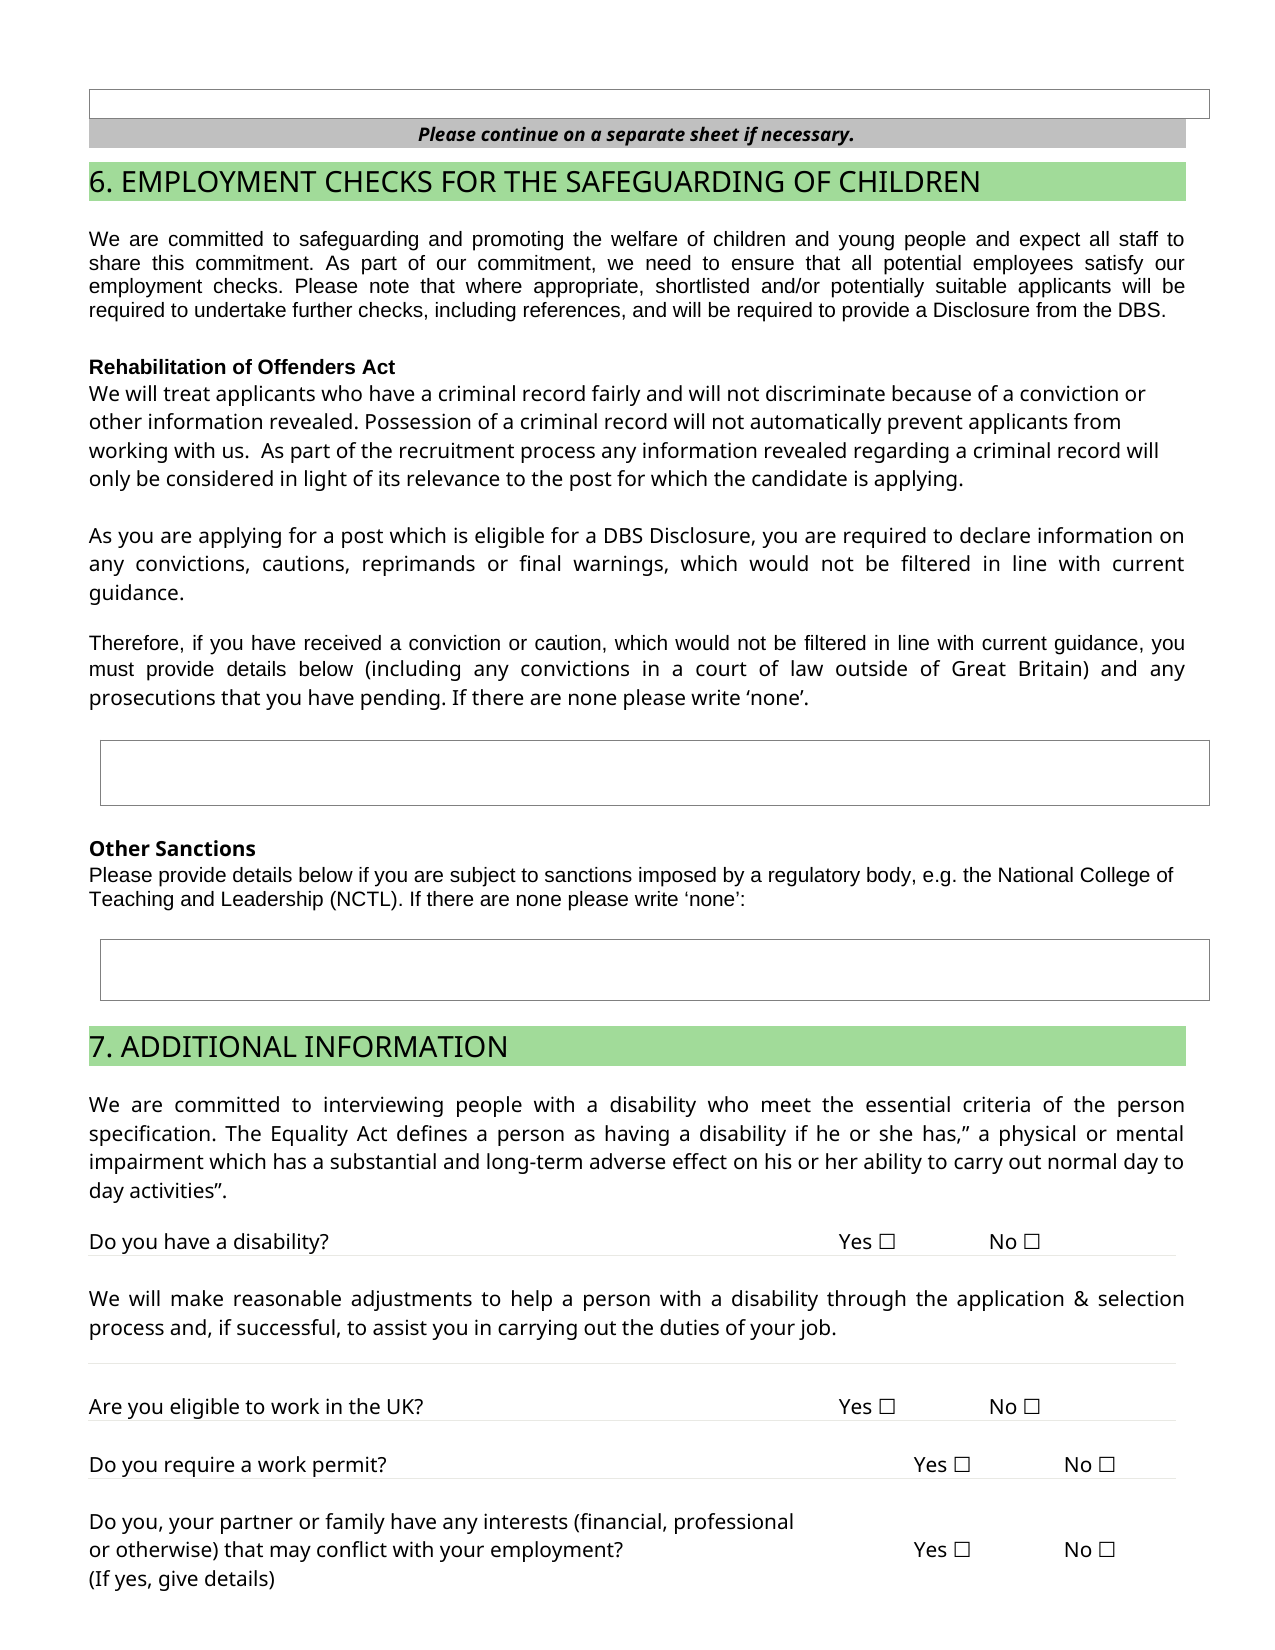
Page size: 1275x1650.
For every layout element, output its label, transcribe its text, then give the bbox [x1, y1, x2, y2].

text Please provide details below if you are subject to sanctions imposed by a regulatory body, e.g. the National College of Teaching and Leadership (NCTL). If there are none please write ‘none’: [89, 863, 1186, 911]
text Please continue on a separate sheet if necessary. [89, 119, 1186, 148]
text We are committed to safeguarding and promoting the welfare of children and young people and expect all staff to share this commitment. As part of our commitment, we need to ensure that all potential employees satisfy our employment checks. Please note that where appropriate, shortlisted and/or potentially suitable applicants will be required to undertake further checks, including references, and will be required to provide a Disclosure from the DBS. [89, 226, 1186, 322]
text 6. EMPLOYMENT CHECKS FOR THE SAFEGUARDING OF CHILDREN [89, 162, 1186, 201]
text Do you, your partner or family have any interests (financial, professional [89, 1507, 1186, 1535]
text As you are applying for a post which is eligible for a DBS Disclosure, you are required to declare information on any convictions, cautions, reprimands or final warnings, which would not be filtered in line with current guidance. [89, 521, 1186, 606]
text Therefore, if you have received a conviction or caution, which would not be filtered in line with current guidance, you must provide details below (including any convictions in a court of law outside of Great Britain) and any prosecutions that you have pending. If there are none please write ‘none’. [89, 630, 1186, 711]
table_header [90, 90, 1209, 118]
text or otherwise) that may conflict with your employment? Yes No [89, 1535, 1186, 1564]
table_header [101, 741, 1209, 805]
text We will make reasonable adjustments to help a person with a disability through the application & selection process and, if successful, to assist you in carrying out the duties of your job. [89, 1284, 1186, 1341]
text We are committed to interviewing people with a disability who meet the essential criteria of the person specification. The Equality Act defines a person as having a disability if he or she has,” a physical or mental impairment which has a substantial and long-term adverse effect on his or her ability to carry out normal day to day activities”. [89, 1091, 1186, 1204]
text We will treat applicants who have a criminal record fairly and will not discriminate because of a conviction or other information revealed. Possession of a criminal record will not automatically prevent applicants from working with us. As part of the recruitment process any information revealed regarding a criminal record will only be considered in light of its relevance to the post for which the candidate is applying. [89, 379, 1186, 493]
text Other Sanctions [89, 834, 1186, 863]
text Are you eligible to work in the UK? Yes No [89, 1392, 1186, 1421]
table_header [101, 940, 1209, 1000]
text 7. ADDITIONAL INFORMATION [89, 1026, 1186, 1066]
text Do you have a disability? Yes No [89, 1227, 1186, 1255]
text Rehabilitation of Offenders Act [89, 355, 1186, 379]
text Do you require a work permit? Yes No [89, 1450, 1186, 1507]
text (If yes, give details) [89, 1564, 1186, 1592]
